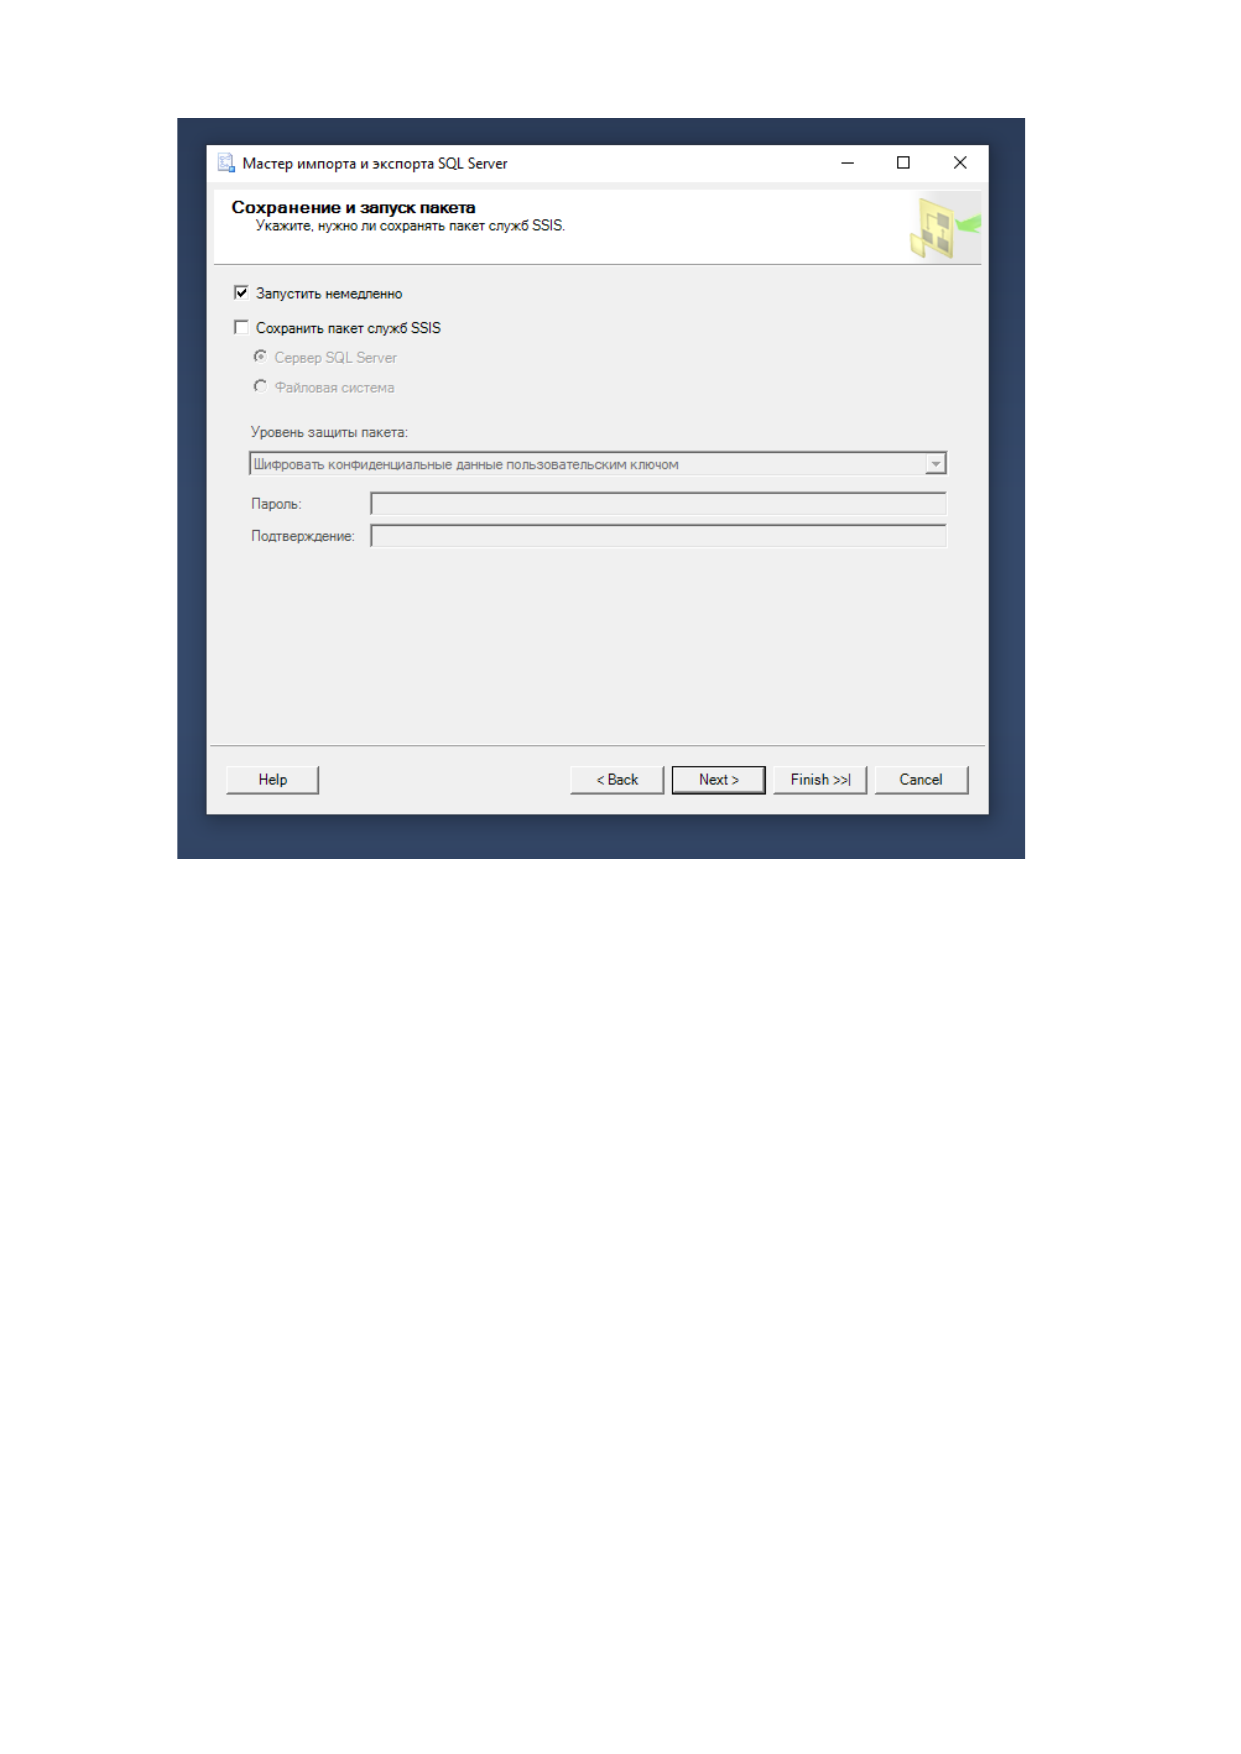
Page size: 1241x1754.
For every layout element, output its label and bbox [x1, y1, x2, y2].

picture [177, 118, 1026, 859]
